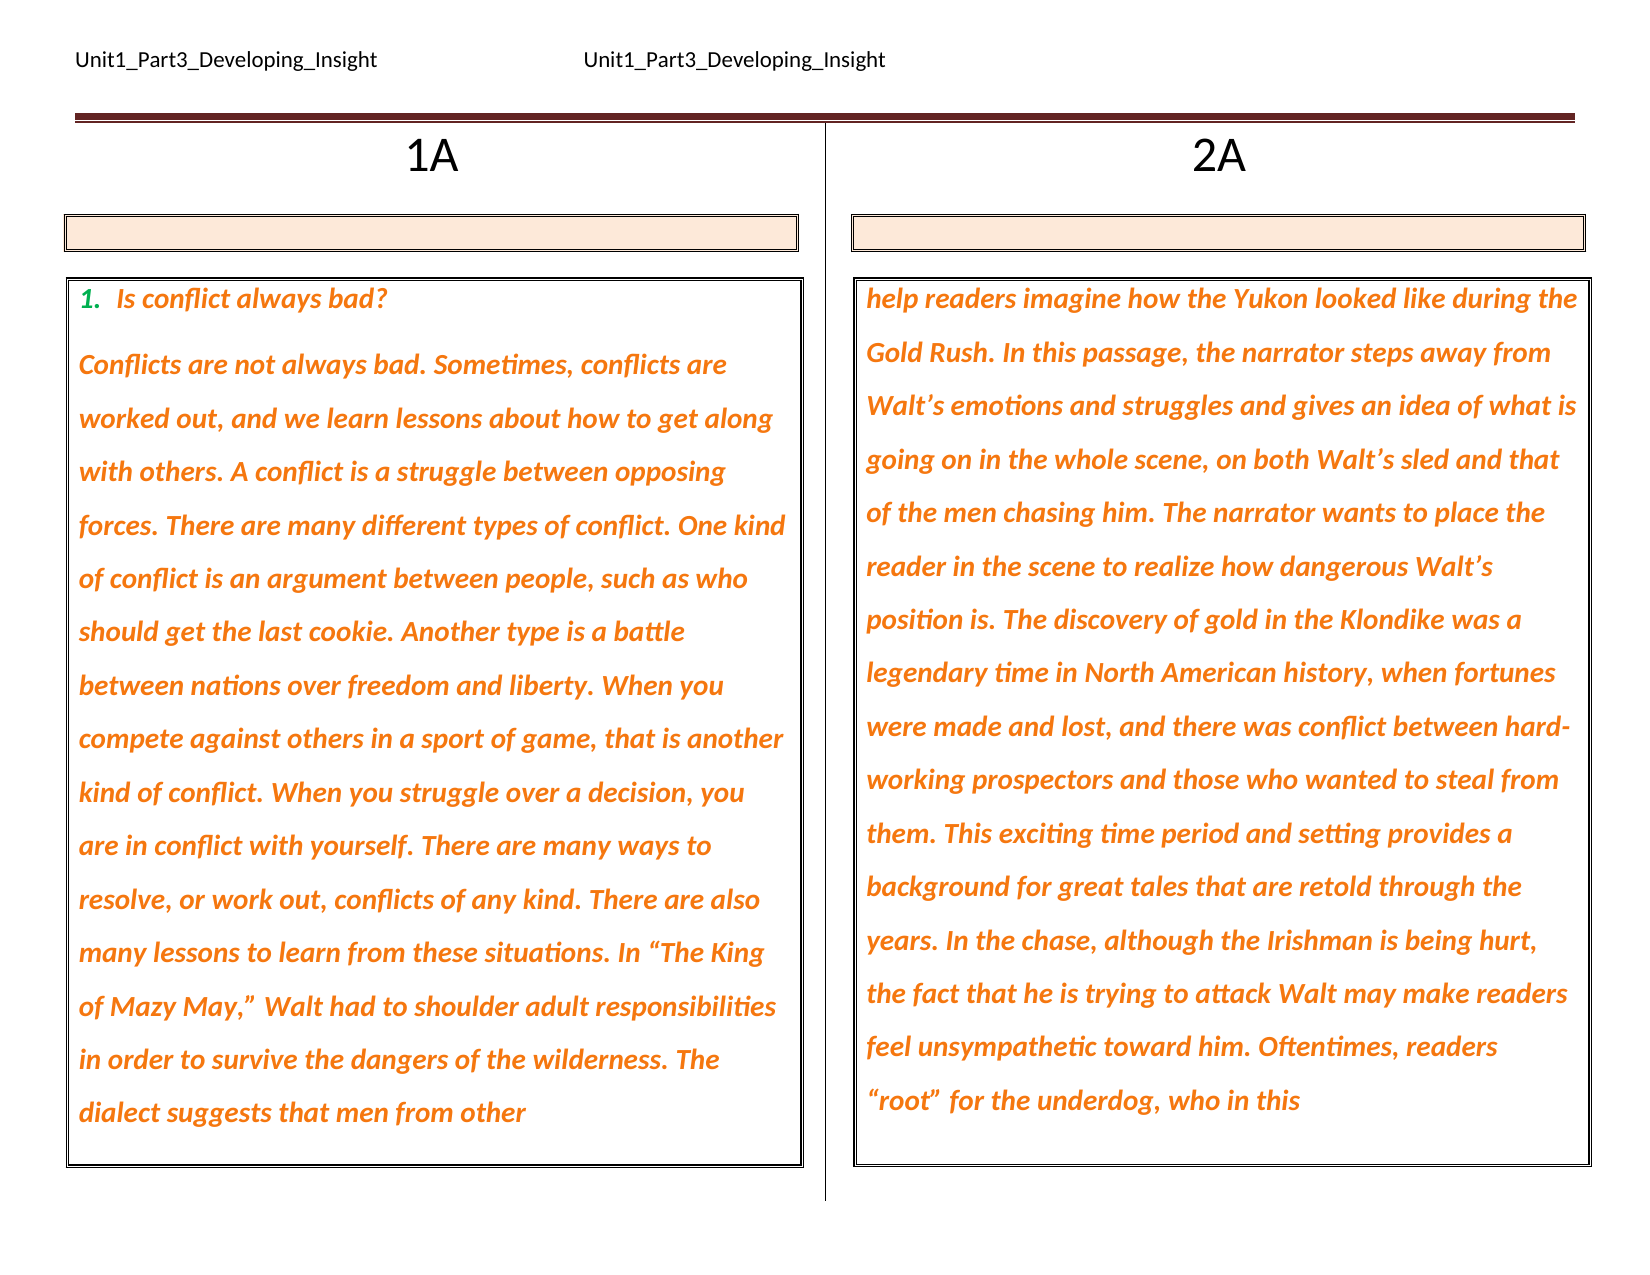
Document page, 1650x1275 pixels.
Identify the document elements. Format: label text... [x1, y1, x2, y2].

text 2A [862, 123, 1575, 184]
table_header Is conflict always bad? Conflicts are not always bad. Sometimes, conflicts are worked out, and we learn lessons about how to get along with others. A conflict is a struggle between opposing forces. There are many different types of conflict. One kind of conflict is an argument between people, such as who should get the last cookie. Another type is a battle between nations over freedom and liberty. When you compete against others in a sport of game, that is another kind of conflict. When you struggle over a decision, you are in conflict with yourself. There are many ways to resolve, or work out, conflicts of any kind. There are also many lessons to learn from these situations. In “The King of Mazy May,” Walt had to shoulder adult responsibilities in order to survive the dangers of the wilderness. The dialect suggests that men from other [69, 281, 800, 1164]
text 1A [75, 123, 787, 184]
table_header help readers imagine how the Yukon looked like during the Gold Rush. In this passage, the narrator steps away from Walt’s emotions and struggles and gives an idea of what is going on in the whole scene, on both Walt’s sled and that of the men chasing him. The narrator wants to place the reader in the scene to realize how dangerous Walt’s position is. The discovery of gold in the Klondike was a legendary time in North American history, when fortunes were made and lost, and there was conflict between hard-working prospectors and those who wanted to steal from them. This exciting time period and setting provides a background for great tales that are retold through the years. In the chase, although the Irishman is being hurt, the fact that he is trying to attack Walt may make readers feel unsympathetic toward him. Oftentimes, readers “root” for the underdog, who in this [857, 281, 1588, 1164]
